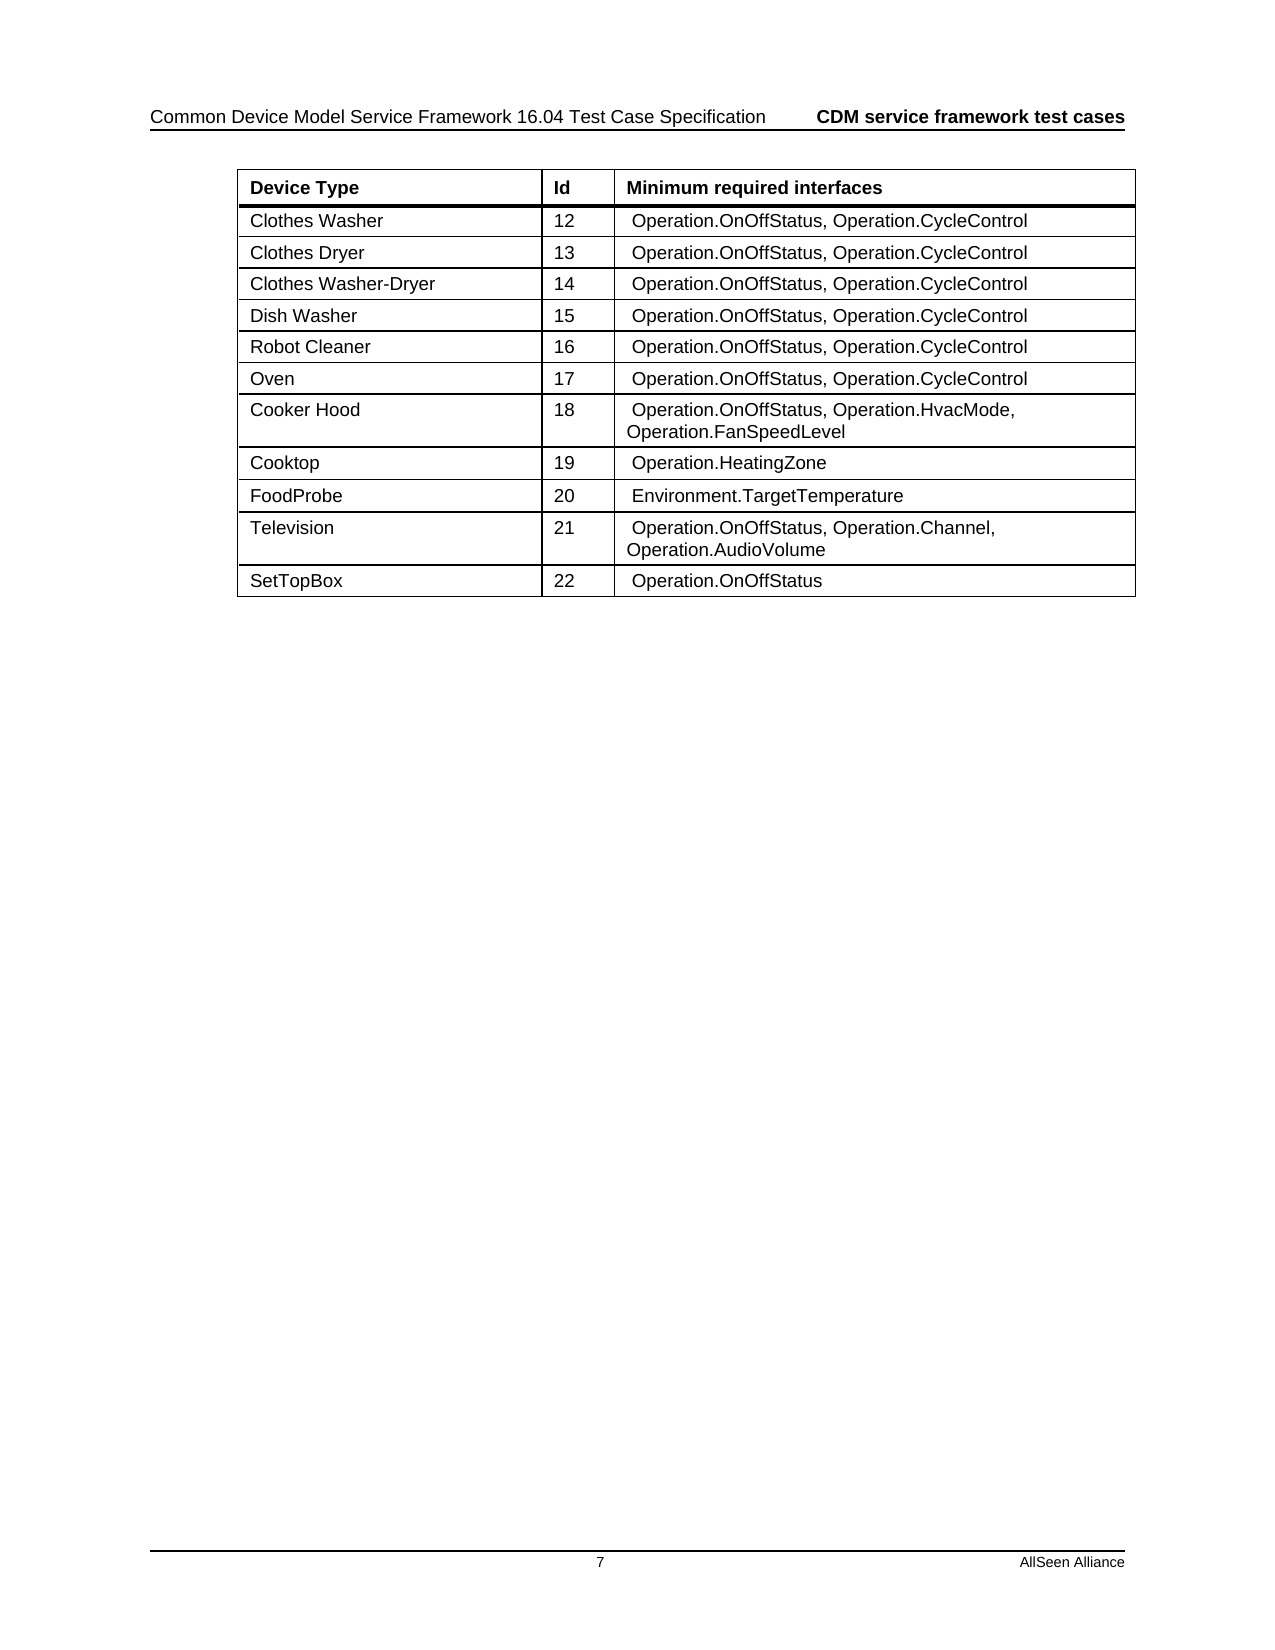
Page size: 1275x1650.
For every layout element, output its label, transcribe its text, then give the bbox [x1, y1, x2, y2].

table_cell Cooktop [238, 447, 541, 479]
table_cell 12 [543, 208, 614, 236]
table_header Id [543, 170, 614, 204]
table_cell Dish Washer [238, 300, 541, 330]
table_cell 22 [543, 566, 614, 596]
table_cell Robot Cleaner [238, 331, 541, 362]
table_cell Operation.OnOffStatus, Operation.HvacMode, Operation.FanSpeedLevel [615, 395, 1135, 446]
table_cell Operation.OnOffStatus [615, 566, 1135, 596]
table_cell Oven [238, 363, 541, 393]
table_cell Cooker Hood [238, 394, 541, 446]
table_cell 18 [543, 395, 614, 446]
table_cell Operation.OnOffStatus, Operation.Channel, Operation.AudioVolume [615, 513, 1135, 564]
table_cell 15 [543, 300, 614, 330]
table_cell Operation.OnOffStatus, Operation.CycleControl [615, 363, 1135, 393]
table_cell Operation.HeatingZone [615, 448, 1135, 479]
table_cell Operation.OnOffStatus, Operation.CycleControl [615, 269, 1135, 299]
table_cell Operation.OnOffStatus, Operation.CycleControl [615, 208, 1135, 236]
table_cell 20 [543, 480, 614, 511]
table_cell 21 [543, 513, 614, 564]
table_cell Clothes Washer-Dryer [238, 268, 541, 299]
table_header Device Type [238, 170, 541, 204]
table_cell Television [238, 512, 541, 564]
table_cell SetTopBox [238, 565, 541, 596]
table_cell 16 [543, 332, 614, 362]
table_cell 14 [543, 269, 614, 299]
table_cell Operation.OnOffStatus, Operation.CycleControl [615, 300, 1135, 330]
table_header Minimum required interfaces [615, 170, 1135, 204]
table_cell 19 [543, 448, 614, 479]
table_cell Operation.OnOffStatus, Operation.CycleControl [615, 237, 1135, 267]
table_cell 17 [543, 363, 614, 393]
table_cell Clothes Dryer [238, 237, 541, 267]
table_cell Clothes Washer [238, 205, 541, 236]
table_cell 13 [543, 237, 614, 267]
table_cell Operation.OnOffStatus, Operation.CycleControl [615, 332, 1135, 362]
table_cell Environment.TargetTemperature [615, 480, 1135, 511]
table_cell FoodProbe [238, 480, 541, 511]
